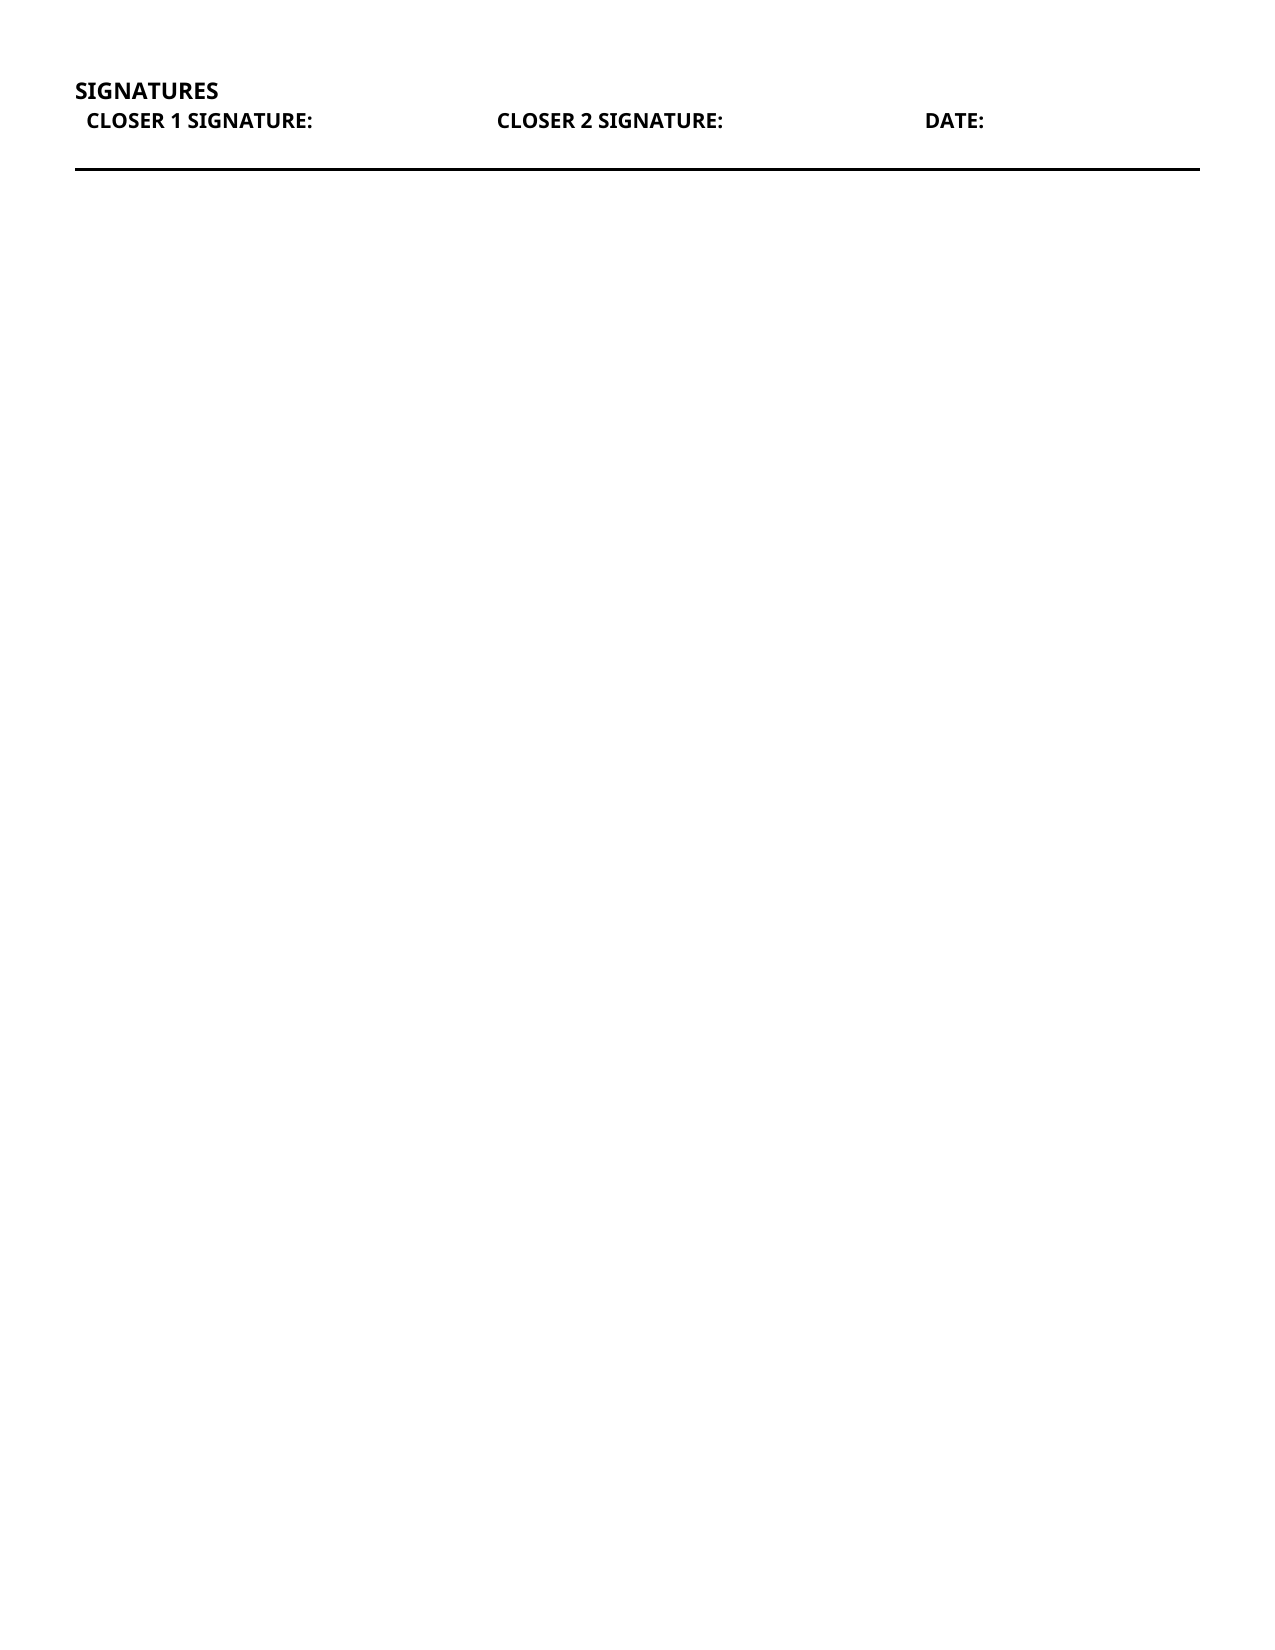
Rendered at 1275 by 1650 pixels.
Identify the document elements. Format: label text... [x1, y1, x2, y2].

subtitle SIGNATURES [75, 75, 1200, 106]
table_header DATE: [913, 106, 1200, 167]
table_header CLOSER 1 SIGNATURE: CLOSER 2 SIGNATURE: [75, 106, 913, 167]
